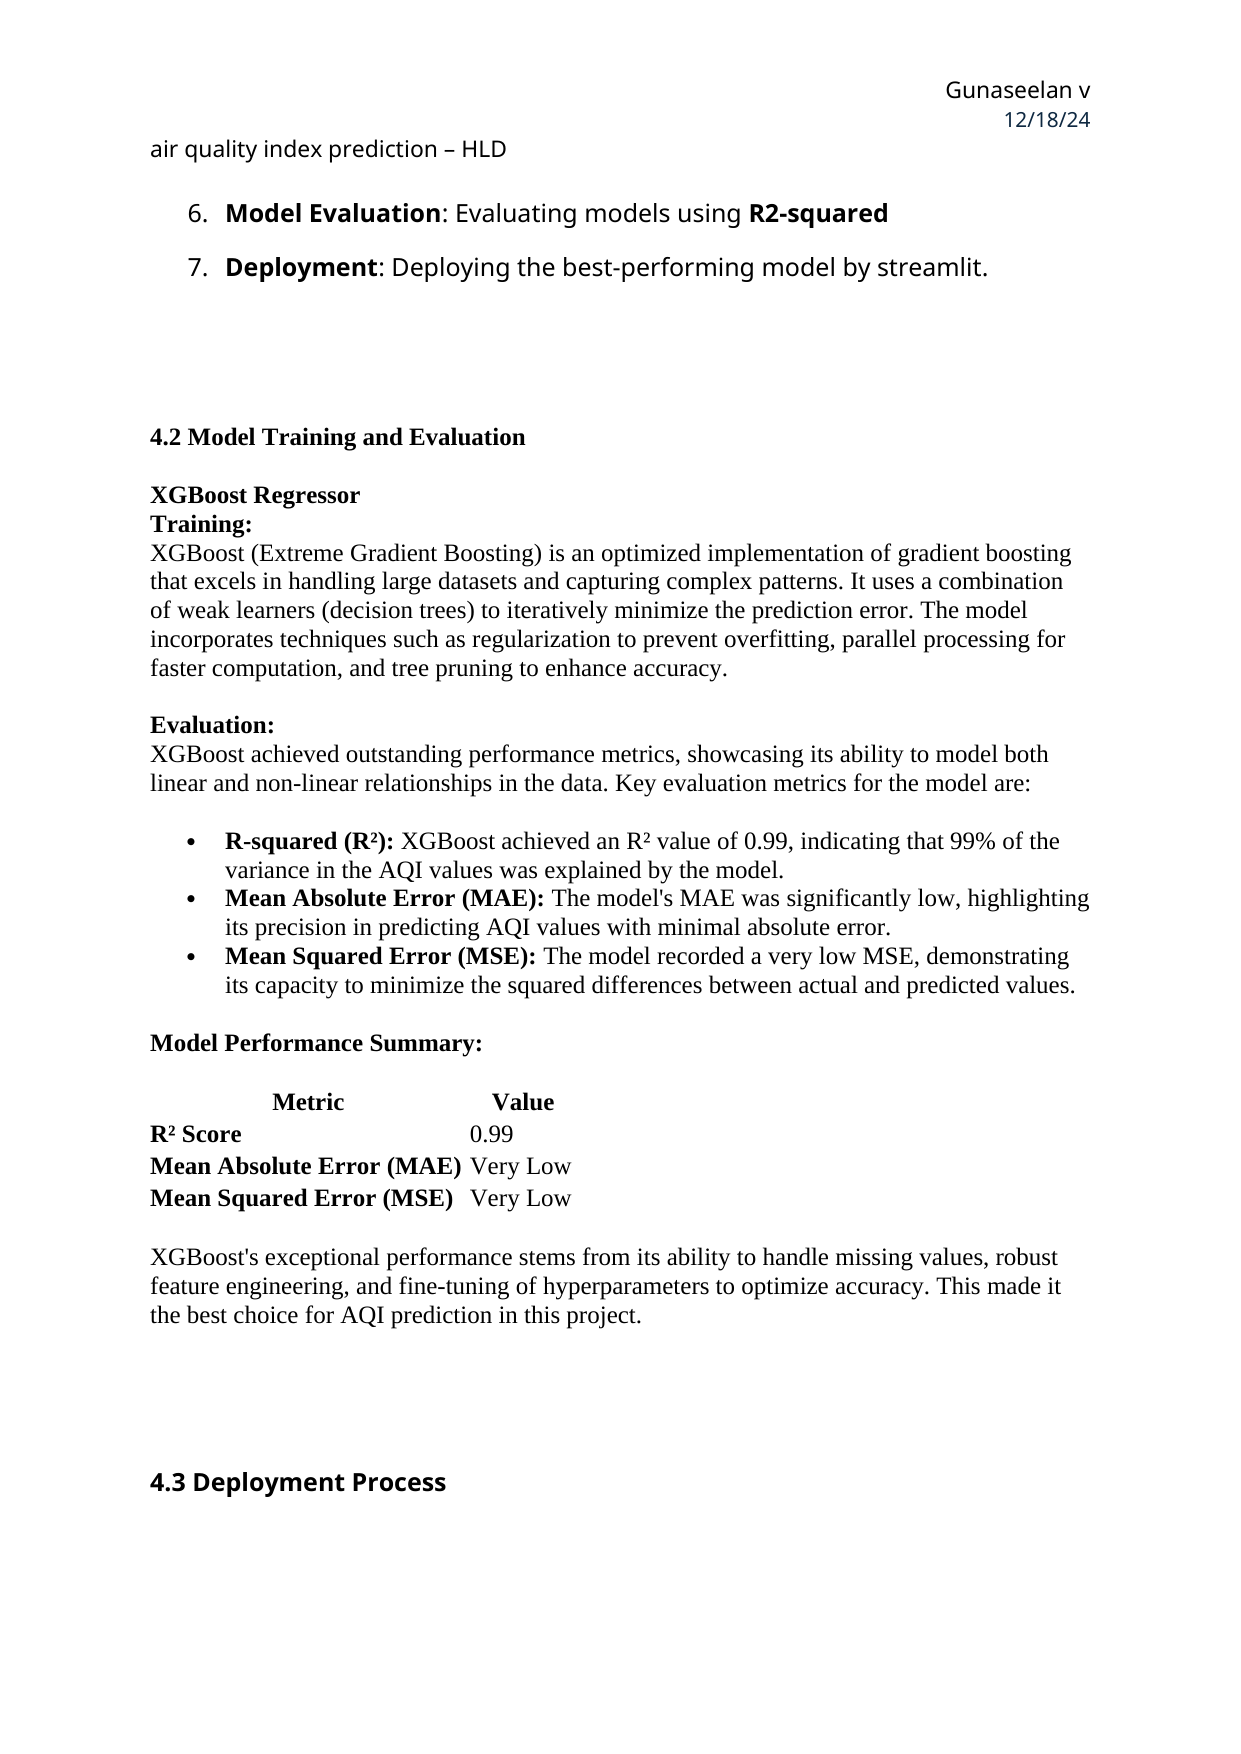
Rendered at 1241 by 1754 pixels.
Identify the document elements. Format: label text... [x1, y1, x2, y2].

table_header Value [468, 1086, 578, 1117]
text XGBoost Regressor Training: XGBoost (Extreme Gradient Boosting) is an optimized implementation of gradient boosting that excels in handling large datasets and capturing complex patterns. It uses a combination of weak learners (decision trees) to iteratively minimize the prediction error. The model incorporates techniques such as regularization to prevent overfitting, parallel processing for faster computation, and tree pruning to enhance accuracy. [150, 480, 1090, 681]
list R-squared (R²): XGBoost achieved an R² value of 0.99, indicating that 99% of the variance in the AQI values was explained by the model. [187, 826, 1090, 883]
text 4.3 Deployment Process [150, 1464, 1090, 1498]
text XGBoost's exceptional performance stems from its ability to handle missing values, robust feature engineering, and fine-tuning of hyperparameters to optimize accuracy. This made it the best choice for AQI prediction in this project. [150, 1242, 1090, 1328]
text 4.2 Model Training and Evaluation [150, 422, 1090, 451]
list Model Evaluation: Evaluating models using R2-squared [187, 196, 1090, 230]
table_cell Mean Absolute Error (MAE) [149, 1149, 468, 1181]
text Evaluation: XGBoost achieved outstanding performance metrics, showcasing its ability to model both linear and non-linear relationships in the data. Key evaluation metrics for the model are: [150, 711, 1090, 797]
table_cell 0.99 [468, 1118, 578, 1149]
table_cell Very Low [468, 1181, 578, 1213]
table_cell Very Low [468, 1149, 578, 1181]
table_cell R² Score [149, 1118, 468, 1149]
list Mean Absolute Error (MAE): The model's MAE was significantly low, highlighting its precision in predicting AQI values with minimal absolute error. [187, 883, 1090, 941]
table_cell Mean Squared Error (MSE) [149, 1181, 468, 1213]
table_header Metric [149, 1086, 468, 1117]
text Model Performance Summary: [150, 1028, 1090, 1056]
list Mean Squared Error (MSE): The model recorded a very low MSE, demonstrating its capacity to minimize the squared differences between actual and predicted values. [187, 941, 1090, 998]
list Deployment: Deploying the best-performing model by streamlit. [187, 249, 1090, 283]
